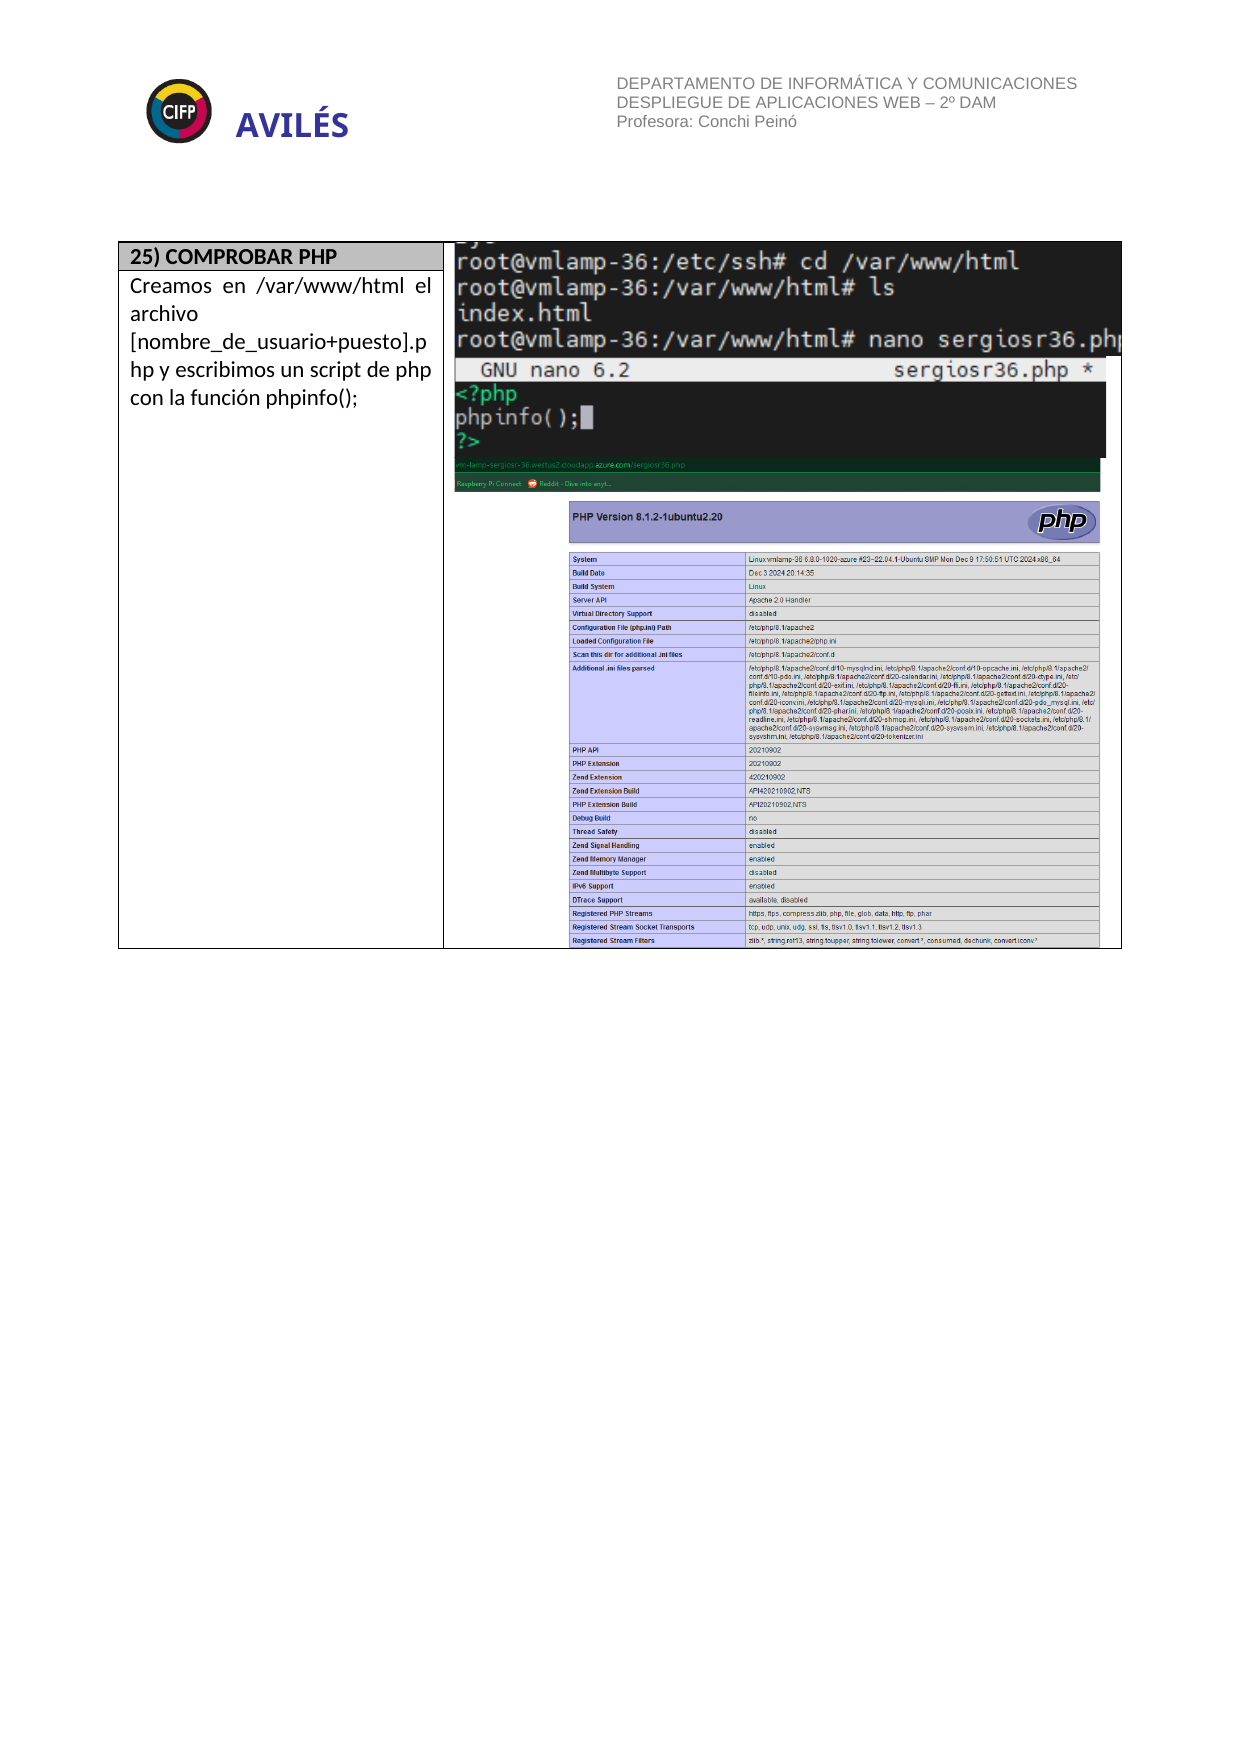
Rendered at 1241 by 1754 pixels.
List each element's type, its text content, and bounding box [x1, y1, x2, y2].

table_header [444, 243, 454, 948]
table_cell Creamos en /var/www/html el archivo [nombre_de_usuario+puesto].php y escribimos un script de php con la función phpinfo(); [119, 271, 443, 948]
picture [454, 242, 1122, 948]
table_header 25) COMPROBAR PHP [119, 243, 443, 270]
table_header [1101, 356, 1121, 948]
